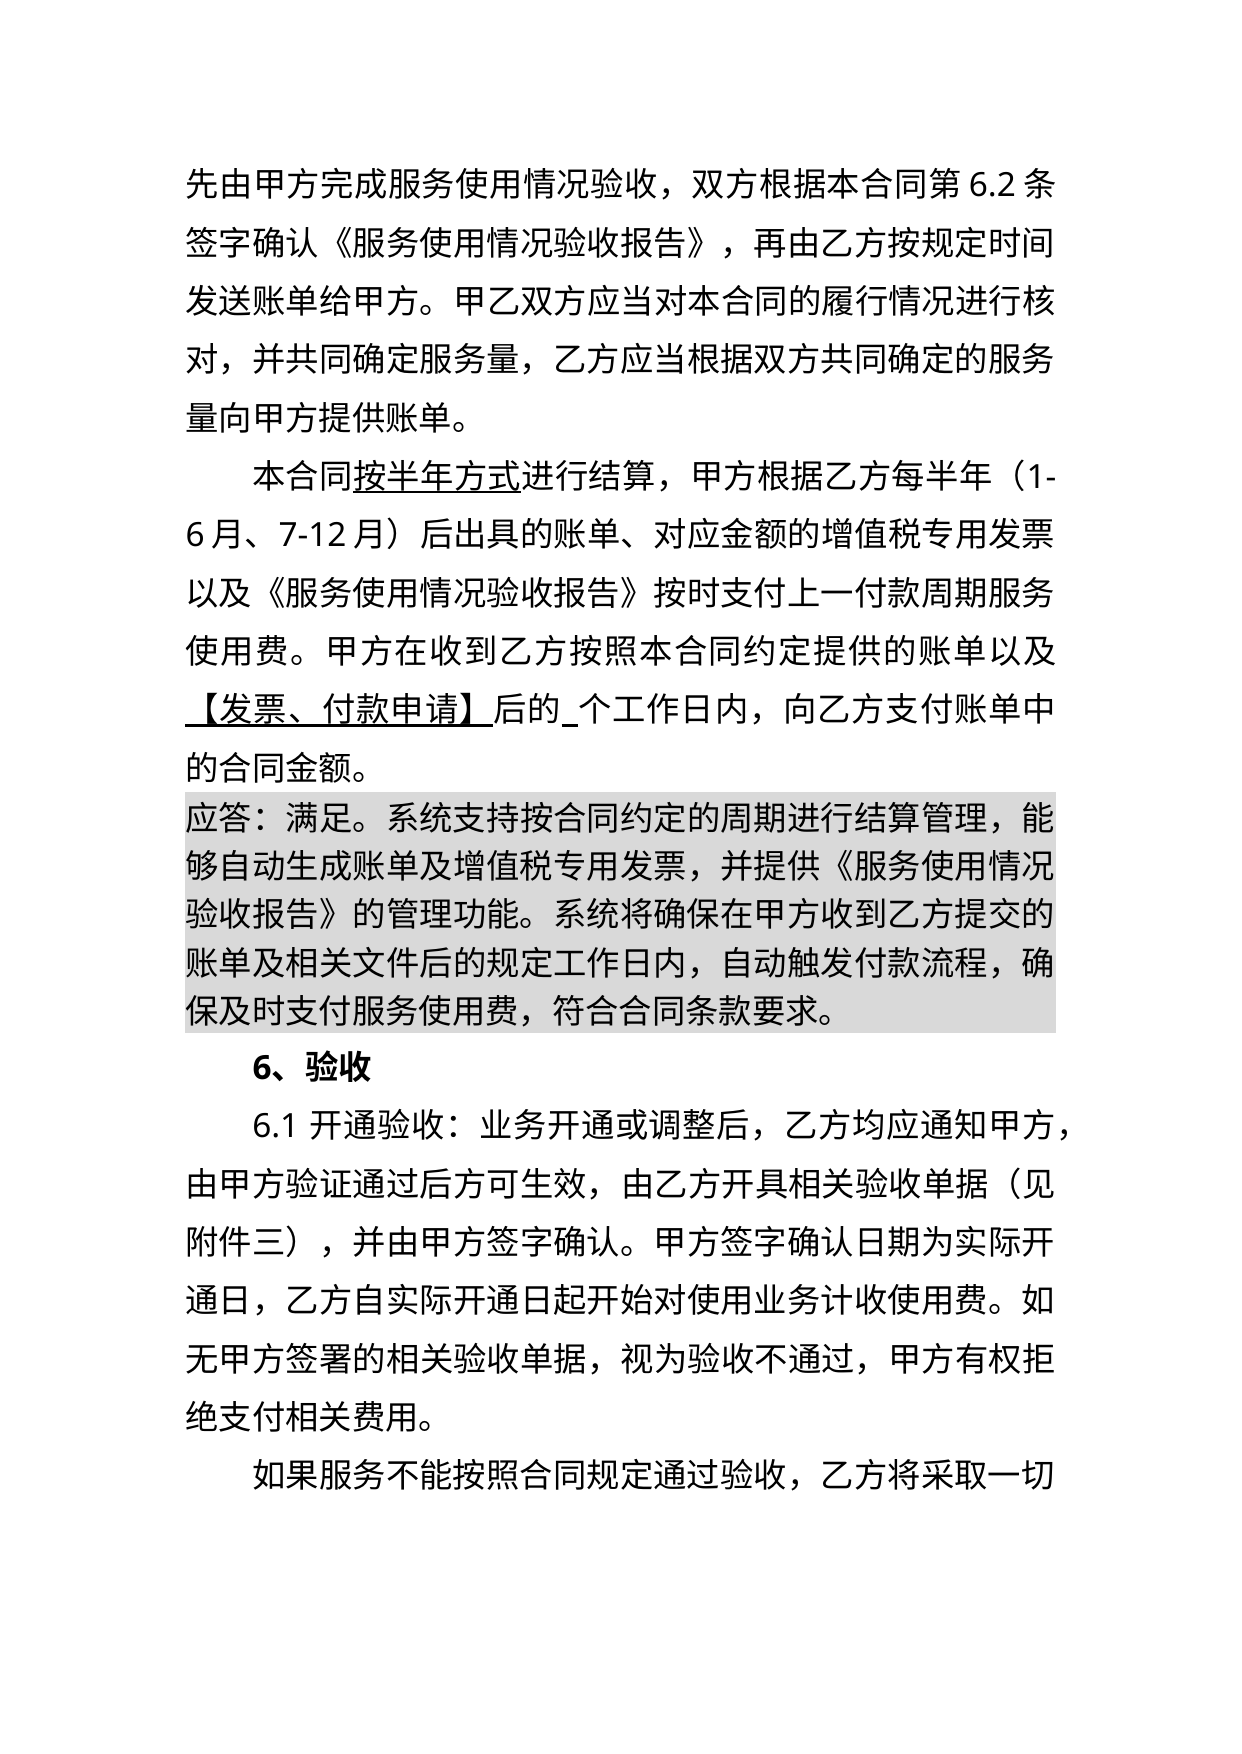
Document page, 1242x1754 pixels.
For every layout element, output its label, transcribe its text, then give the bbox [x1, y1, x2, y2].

text 本合同按半年方式进行结算，甲方根据乙方每半年（1-6月、7-12月）后出具的账单、对应金额的增值税专用发票以及《服务使用情况验收报告》按时支付上一付款周期服务使用费。甲方在收到乙方按照本合同约定提供的账单以及【发票、付款申请】后的 个工作日内，向乙方支付账单中的合同金额。 [185, 442, 1056, 792]
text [185, 1441, 1056, 1499]
text 应答：满足。系统支持按合同约定的周期进行结算管理，能够自动生成账单及增值税专用发票，并提供《服务使用情况验收报告》的管理功能。系统将确保在甲方收到乙方提交的账单及相关文件后的规定工作日内，自动触发付款流程，确保及时支付服务使用费，符合合同条款要求。 [185, 792, 1056, 1033]
text 6.1 开通验收：业务开通或调整后，乙方均应通知甲方，由甲方验证通过后方可生效，由乙方开具相关验收单据（见附件三），并由甲方签字确认。甲方签字确认日期为实际开通日，乙方自实际开通日起开始对使用业务计收使用费。如无甲方签署的相关验收单据，视为验收不通过，甲方有权拒绝支付相关费用。 [185, 1091, 1056, 1441]
text 6、验收 [185, 1033, 1056, 1091]
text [185, 150, 1056, 442]
